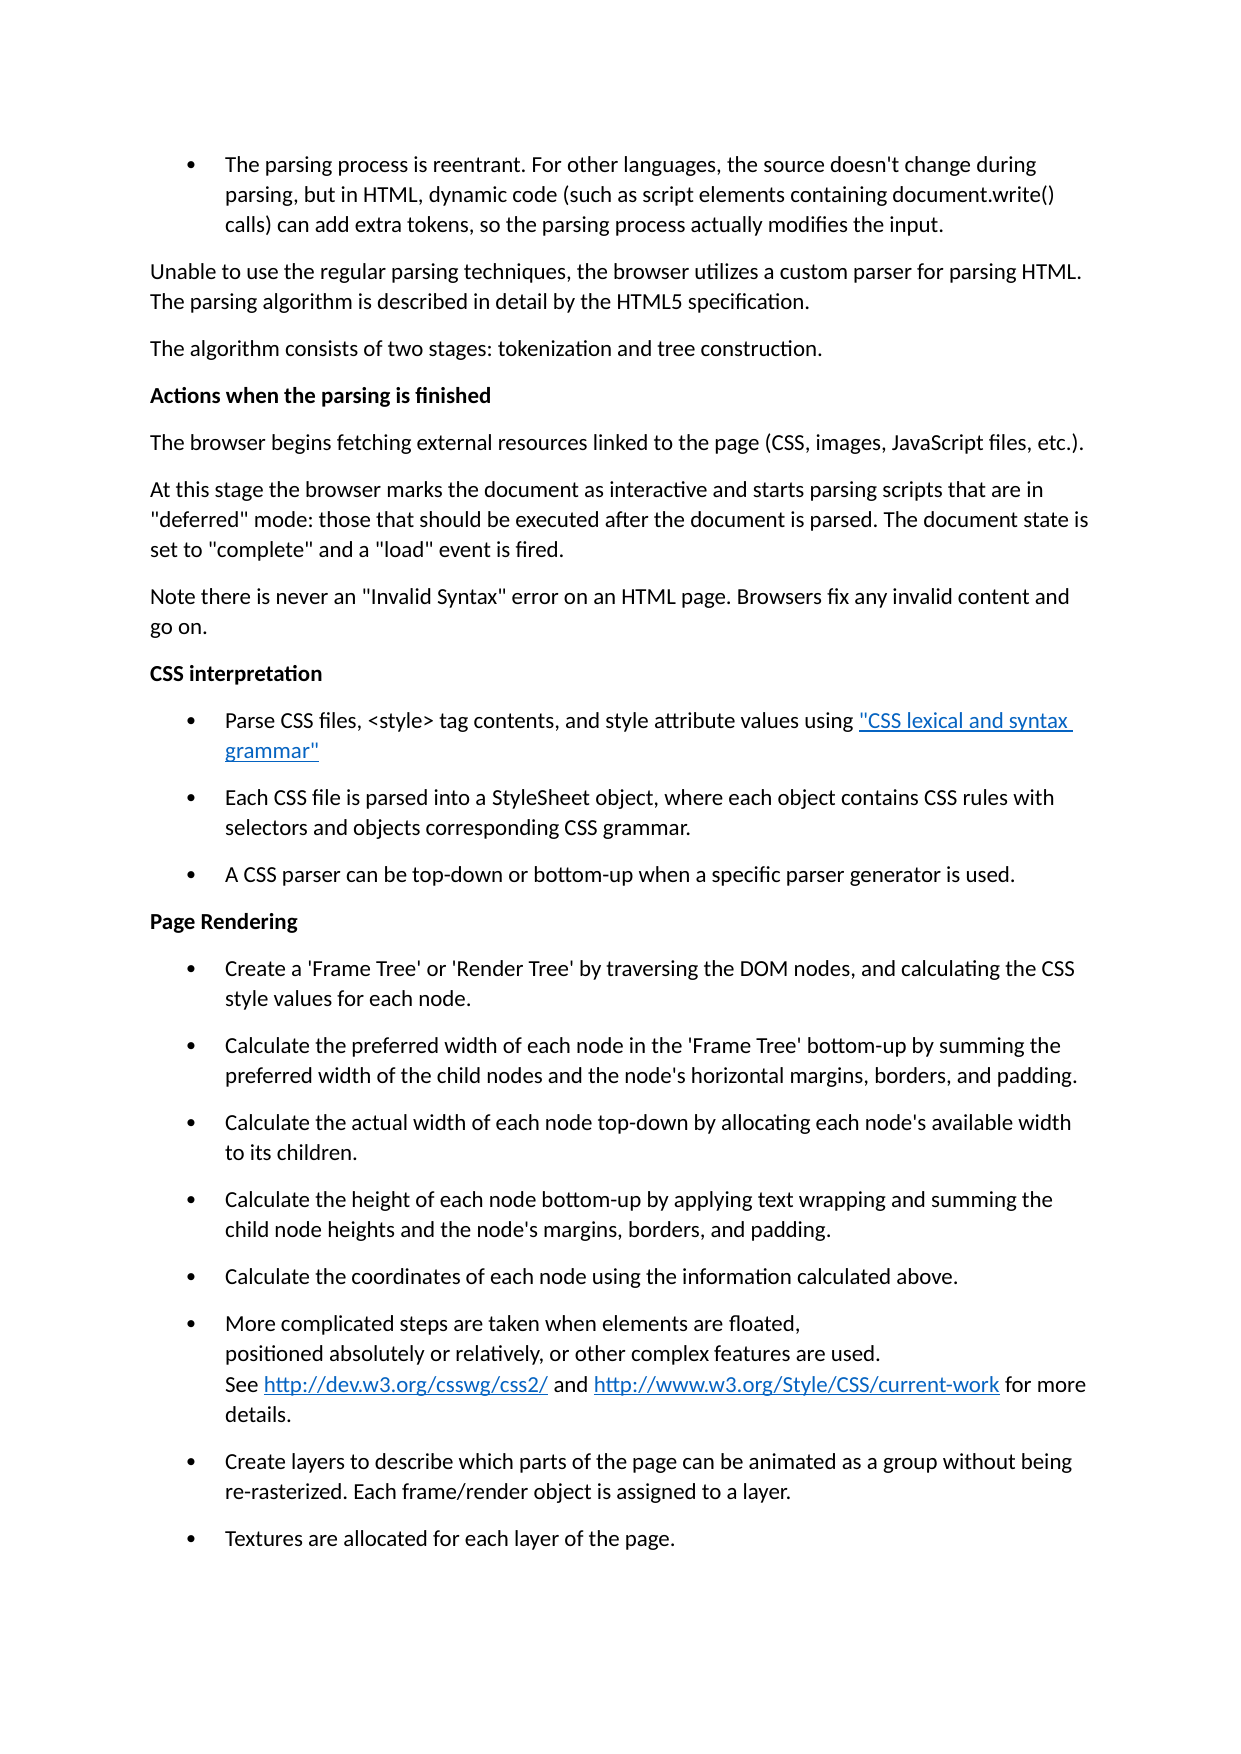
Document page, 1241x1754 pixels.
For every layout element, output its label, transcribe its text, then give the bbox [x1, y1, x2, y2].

list More complicated steps are taken when elements are floated, positioned absolutely or relatively, or other complex features are used. See http://dev.w3.org/csswg/css2/ and http://www.w3.org/Style/CSS/current-work for more details. [187, 1309, 1090, 1428]
text The algorithm consists of two stages: tokenization and tree construction. [150, 334, 1090, 362]
list Parse CSS files, <style> tag contents, and style attribute values using "CSS lexical and syntax grammar" [187, 706, 1090, 764]
list Textures are allocated for each layer of the page. [187, 1524, 1090, 1552]
list Calculate the height of each node bottom-up by applying text wrapping and summing the child node heights and the node's margins, borders, and padding. [187, 1185, 1090, 1244]
list Create layers to describe which parts of the page can be animated as a group without being re-rasterized. Each frame/render object is assigned to a layer. [187, 1447, 1090, 1505]
list A CSS parser can be top-down or bottom-up when a specific parser generator is used. [187, 860, 1090, 888]
list The parsing process is reentrant. For other languages, the source doesn't change during parsing, but in HTML, dynamic code (such as script elements containing document.write() calls) can add extra tokens, so the parsing process actually modifies the input. [187, 150, 1090, 238]
text The browser begins fetching external resources linked to the page (CSS, images, JavaScript files, etc.). [150, 428, 1090, 456]
list Calculate the coordinates of each node using the information calculated above. [187, 1262, 1090, 1291]
list Calculate the actual width of each node top-down by allocating each node's available width to its children. [187, 1108, 1090, 1167]
list Create a 'Frame Tree' or 'Render Tree' by traversing the DOM nodes, and calculating the CSS style values for each node. [187, 954, 1090, 1012]
text Note there is never an "Invalid Syntax" error on an HTML page. Browsers fix any invalid content and go on. [150, 582, 1090, 641]
text CSS interpretation [150, 659, 1090, 687]
list Calculate the preferred width of each node in the 'Frame Tree' bottom-up by summing the preferred width of the child nodes and the node's horizontal margins, borders, and padding. [187, 1031, 1090, 1089]
text Unable to use the regular parsing techniques, the browser utilizes a custom parser for parsing HTML. The parsing algorithm is described in detail by the HTML5 specification. [150, 257, 1090, 316]
text Page Rendering [150, 907, 1090, 935]
text At this stage the browser marks the document as interactive and starts parsing scripts that are in "deferred" mode: those that should be executed after the document is parsed. The document state is set to "complete" and a "load" event is fired. [150, 475, 1090, 563]
list Each CSS file is parsed into a StyleSheet object, where each object contains CSS rules with selectors and objects corresponding CSS grammar. [187, 783, 1090, 842]
text Actions when the parsing is finished [150, 381, 1090, 409]
